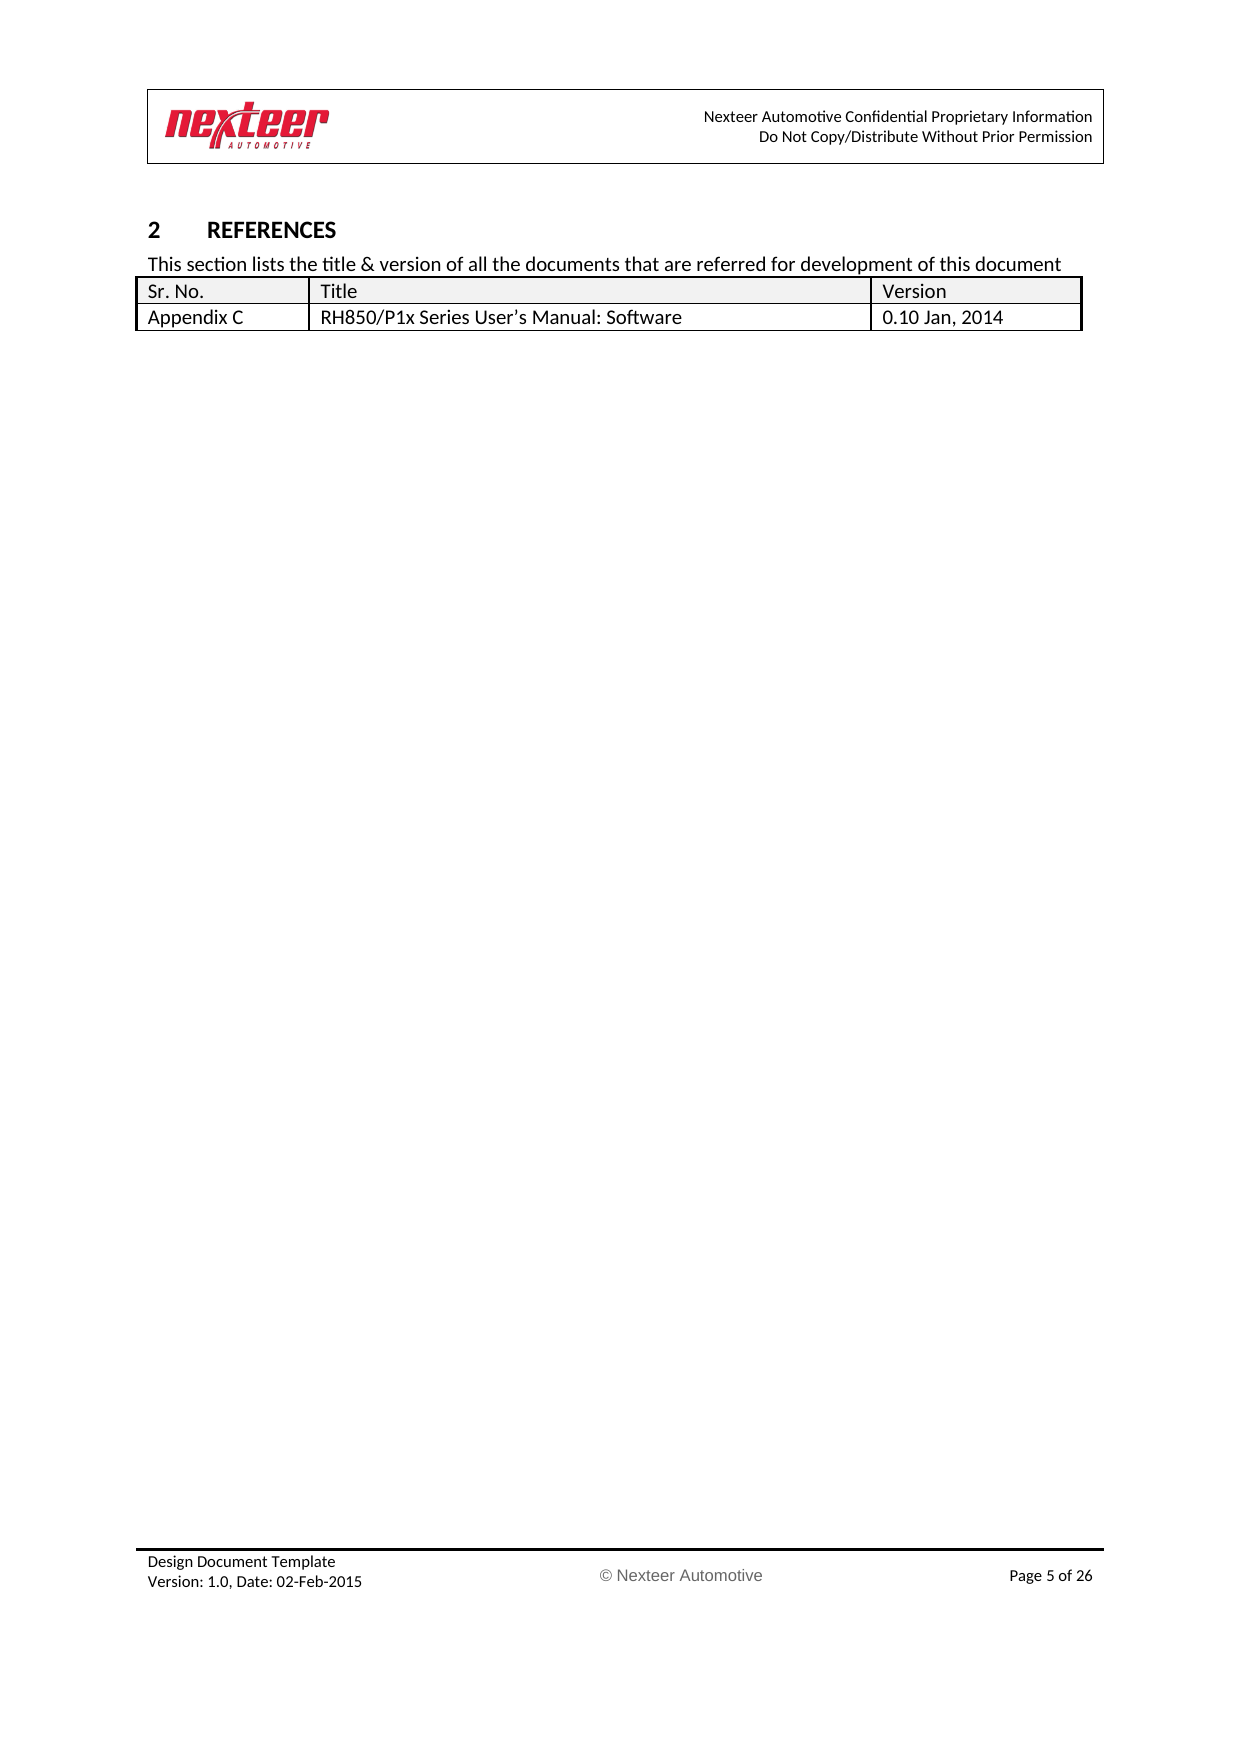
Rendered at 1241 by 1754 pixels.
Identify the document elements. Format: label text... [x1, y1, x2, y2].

picture [159, 89, 334, 162]
table_header Sr. No. [138, 278, 308, 303]
text This section lists the title & version of all the documents that are referred for development of this document [148, 251, 1092, 276]
table_cell Appendix C [138, 304, 308, 330]
table_header Title [310, 278, 870, 303]
table_cell RH850/P1x Series User’s Manual: Software [310, 304, 870, 330]
table_header Version [872, 278, 1080, 303]
table_cell 0.10 Jan, 2014 [872, 304, 1080, 330]
subtitle References [148, 214, 1092, 244]
